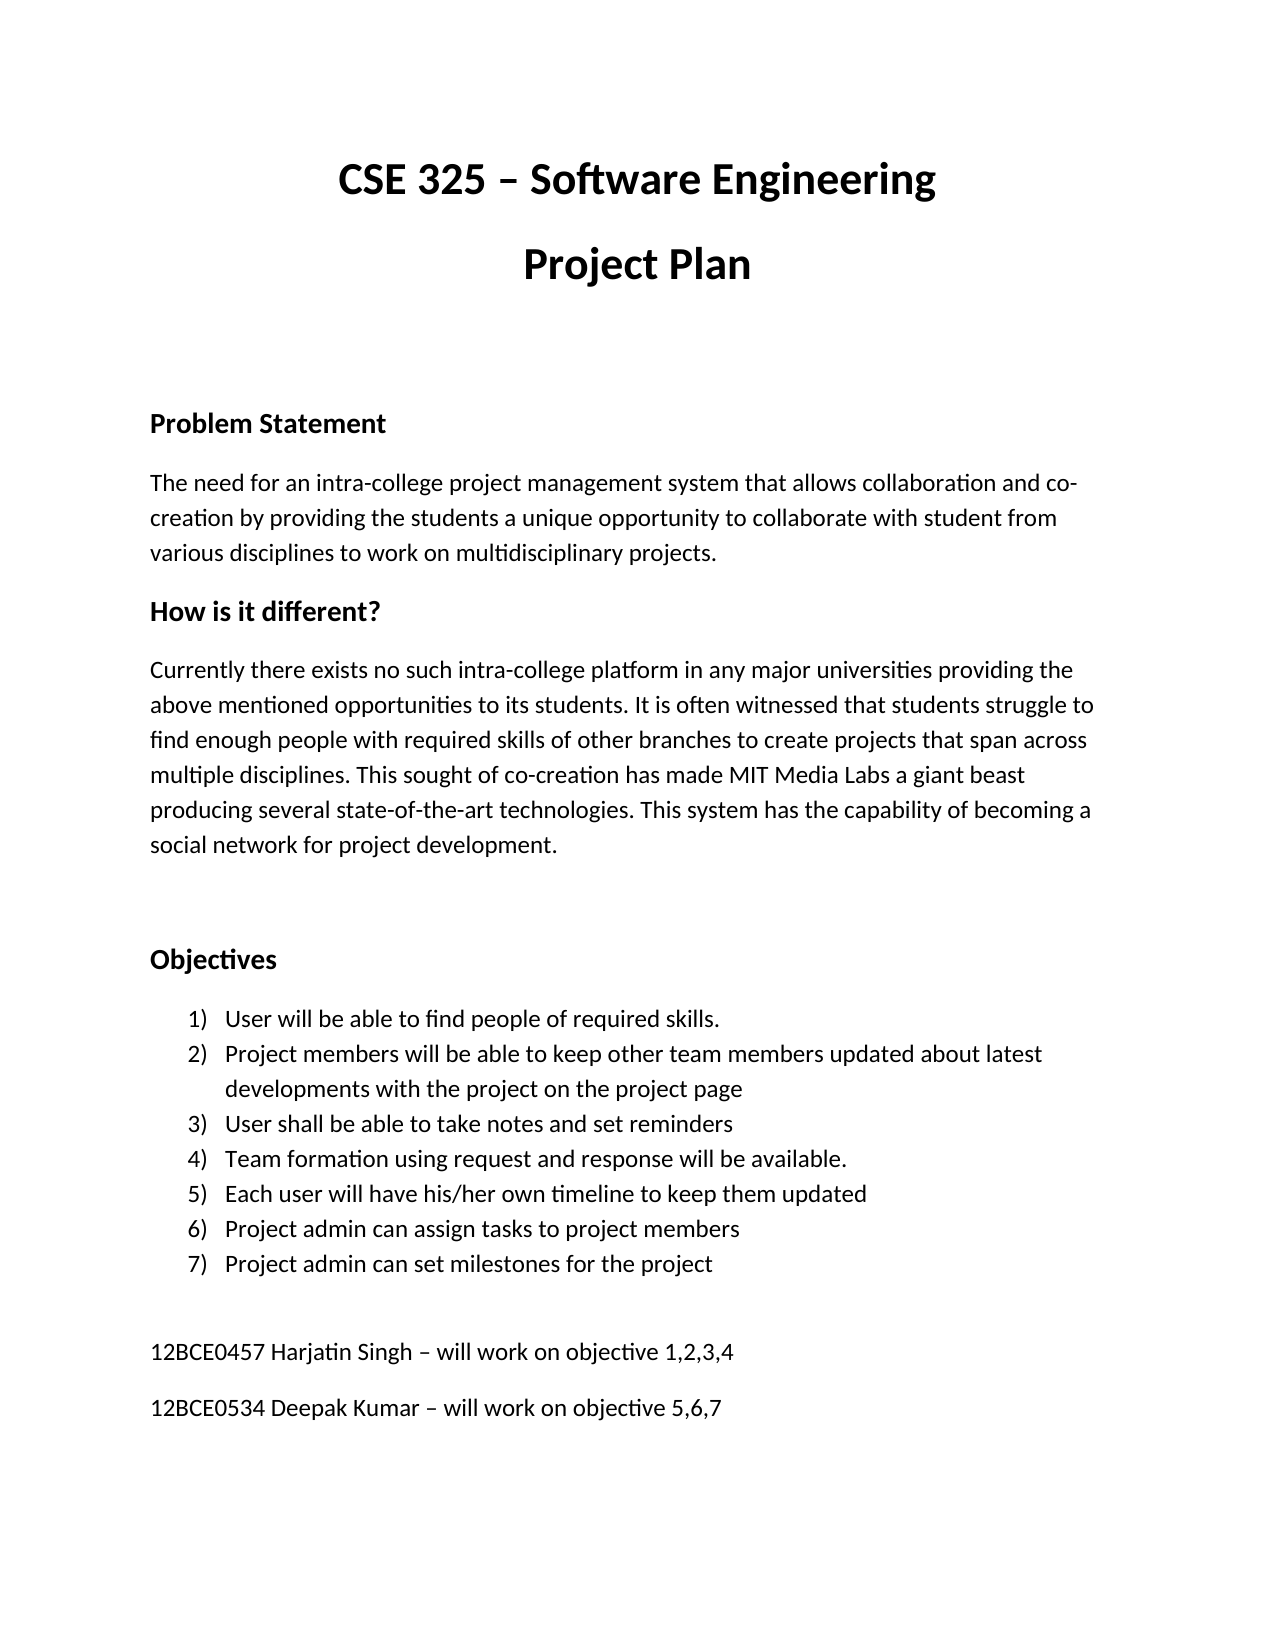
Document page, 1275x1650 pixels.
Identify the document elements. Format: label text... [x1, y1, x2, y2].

list Team formation using request and response will be available. [187, 1143, 1125, 1174]
text How is it different? [150, 593, 1125, 628]
list User shall be able to take notes and set reminders [187, 1108, 1125, 1139]
list Project admin can set milestones for the project [187, 1248, 1125, 1279]
text 12BCE0457 Harjatin Singh – will work on objective 1,2,3,4 [150, 1336, 1125, 1367]
text CSE 325 – Software Engineering [150, 150, 1125, 206]
list Each user will have his/her own timeline to keep them updated [187, 1178, 1125, 1209]
text 12BCE0534 Deepak Kumar – will work on objective 5,6,7 [150, 1392, 1125, 1422]
list Project members will be able to keep other team members updated about latest developments with the project on the project page [187, 1038, 1125, 1104]
text The need for an intra-college project management system that allows collaboration and co-creation by providing the students a unique opportunity to collaborate with student from various disciplines to work on multidisciplinary projects. [150, 467, 1125, 568]
text Objectives [150, 941, 1125, 977]
list Project admin can assign tasks to project members [187, 1213, 1125, 1244]
list User will be able to find people of required skills. [187, 1003, 1125, 1034]
text Project Plan [150, 235, 1125, 291]
text Currently there exists no such intra-college platform in any major universities providing the above mentioned opportunities to its students. It is often witnessed that students struggle to find enough people with required skills of other branches to create projects that span across multiple disciplines. This sought of co-creation has made MIT Media Labs a giant beast producing several state-of-the-art technologies. This system has the capability of becoming a social network for project development. [150, 655, 1125, 860]
text Problem Statement [150, 405, 1125, 441]
